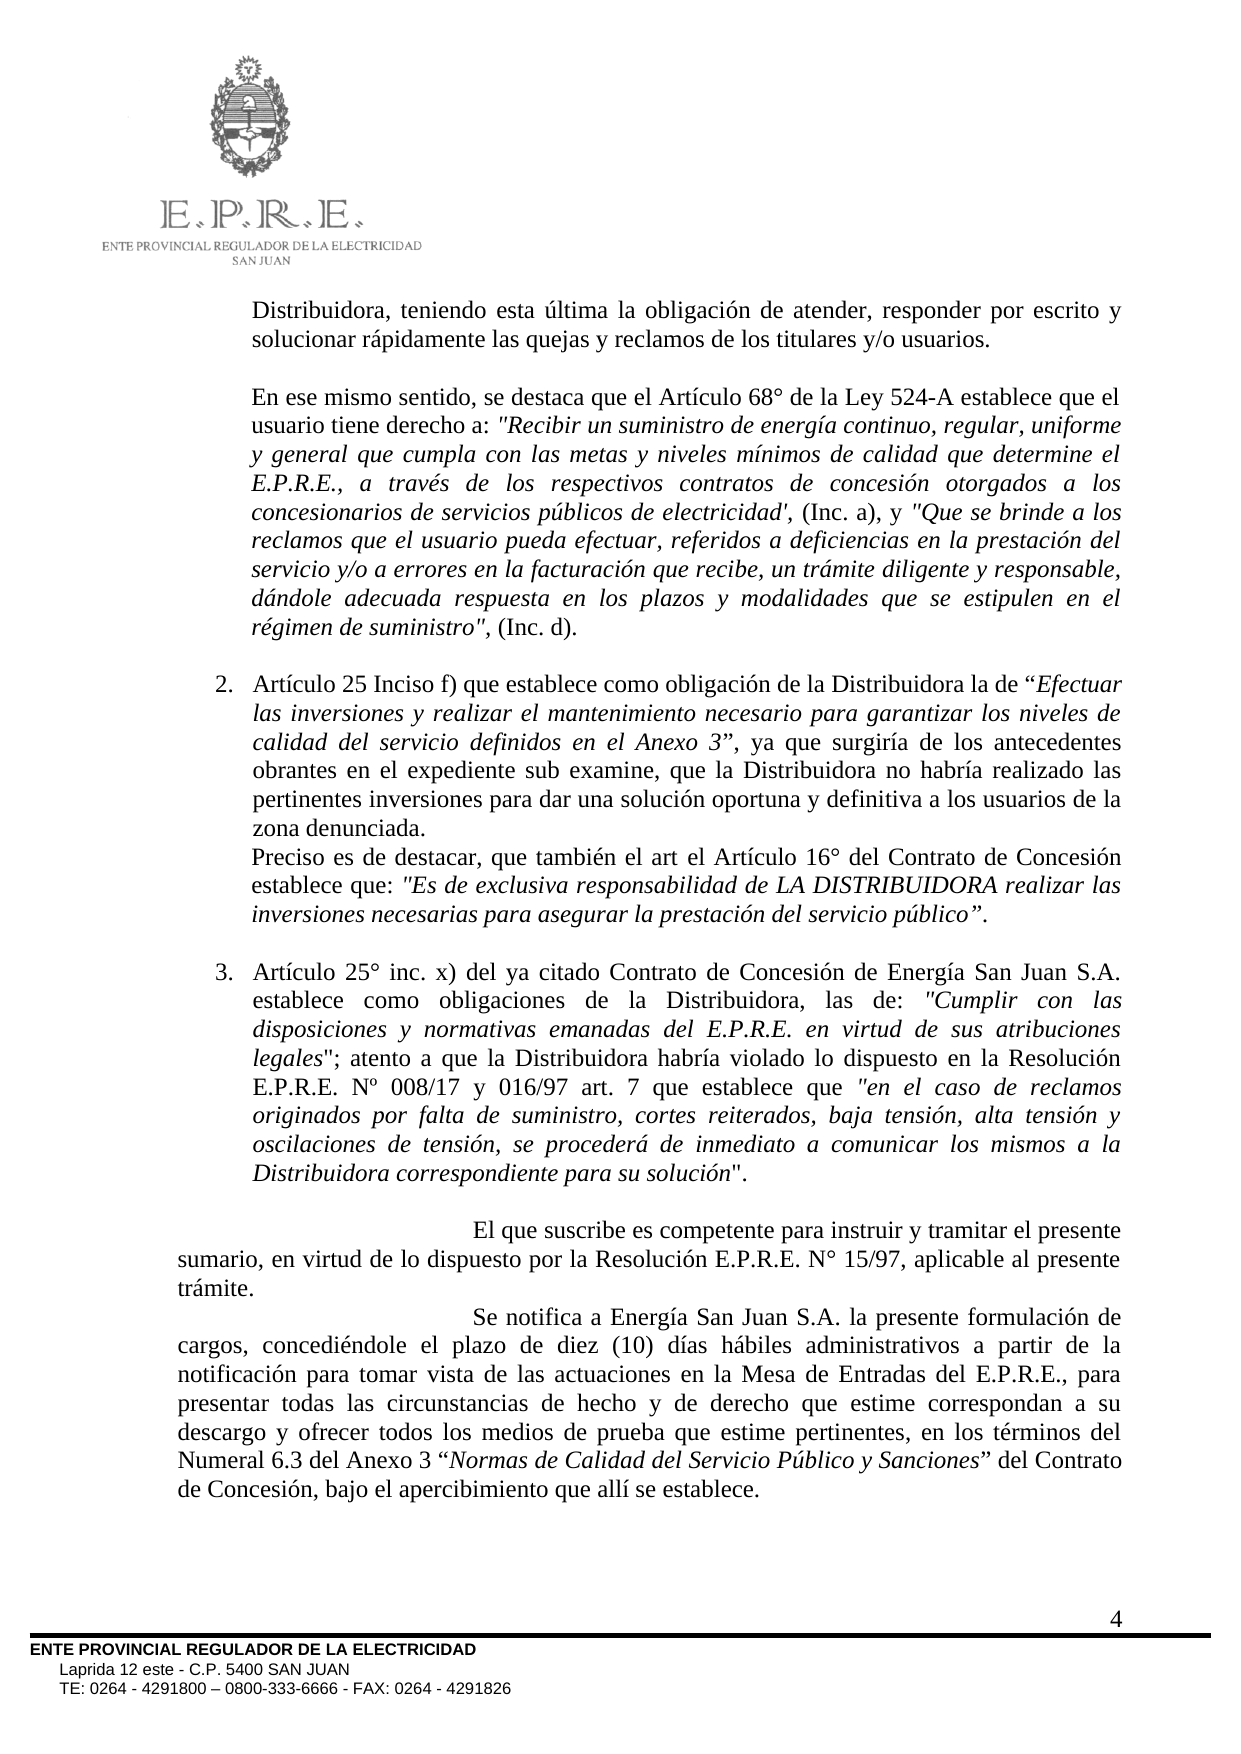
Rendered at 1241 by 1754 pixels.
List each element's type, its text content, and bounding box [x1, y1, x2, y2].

picture [88, 44, 432, 282]
text El que suscribe es competente para instruir y tramitar el presente sumario, en virtud de lo dispuesto por .R.E. N° 15/97, aplicable al presente trámite. [177, 1215, 1122, 1302]
list Artículo 25° inc. x) del ya citado Contrato de Concesión de Energía San Juan S.A. establece como obligaciones de , las de: "Cumplir con las disposiciones y normativas emanadas del E.P.R.E. en virtud de sus atribuciones legales"; atento a que habría violado lo dispuesto en .R.E. Nº 008/17 y 016/97 art. 7 que establece que "en el caso de reclamos originados por falta de suministro, cortes reiterados, baja tensión, alta tensión y oscilaciones de tensión, se procederá de inmediato a comunicar los mismos a correspondiente para su solución". [215, 957, 1122, 1187]
list Se notifica a Energía San Juan S.A. la presente formulación de cargos, concediéndole el plazo de diez (10) días hábiles administrativos a partir de la notificación para tomar vista de las actuaciones en de Entradas del E.P.R.E., para presentar todas las circunstancias de hecho y de derecho que estime correspondan a su descargo y ofrecer todos los medios de prueba que estime pertinentes, en los términos del Numeral 6.3 del Anexo 3 “Normas de Calidad del Servicio Público y Sanciones” del Contrato de Concesión, bajo el apercibimiento que allí se establece. [177, 1302, 1122, 1503]
list Artículo 25 Inciso f) que establece como obligación de la de “Efectuar las inversiones y realizar el mantenimiento necesario para garantizar los niveles de calidad del servicio definidos en el Anexo , ya que surgiría de los antecedentes obrantes en el expediente sub examine, que no habría realizado las pertinentes inversiones para dar una solución oportuna y definitiva a los usuarios de la zona denunciada. [215, 669, 1122, 842]
text En ese mismo sentido, se destaca que el Artículo 68° de 524-A establece que el usuario tiene derecho a: "Recibir un suministro de energía continuo, regular, uniforme y general que cumpla con las metas y niveles mínimos de calidad que determine el E.P.R.E., a través de los respectivos contratos de concesión otorgados a los concesionarios de servicios públicos de electricidad', (Inc. a), y "Que se brinde a los reclamos que el usuario pueda efectuar, referidos a deficiencias en la prestación del servicio y/o a errores en la facturación que recibe, un trámite diligente y responsable, dándole adecuada respuesta en los plazos y modalidades que se estipulen en el régimen de suministro", (Inc. d). [251, 382, 1122, 640]
text Preciso es de destacar, que también el art el Artículo 16° del Contrato de Concesión establece que: "Es de exclusiva responsabilidad de realizar las inversiones necesarias para asegurar la prestación del servicio público”. [251, 842, 1122, 928]
